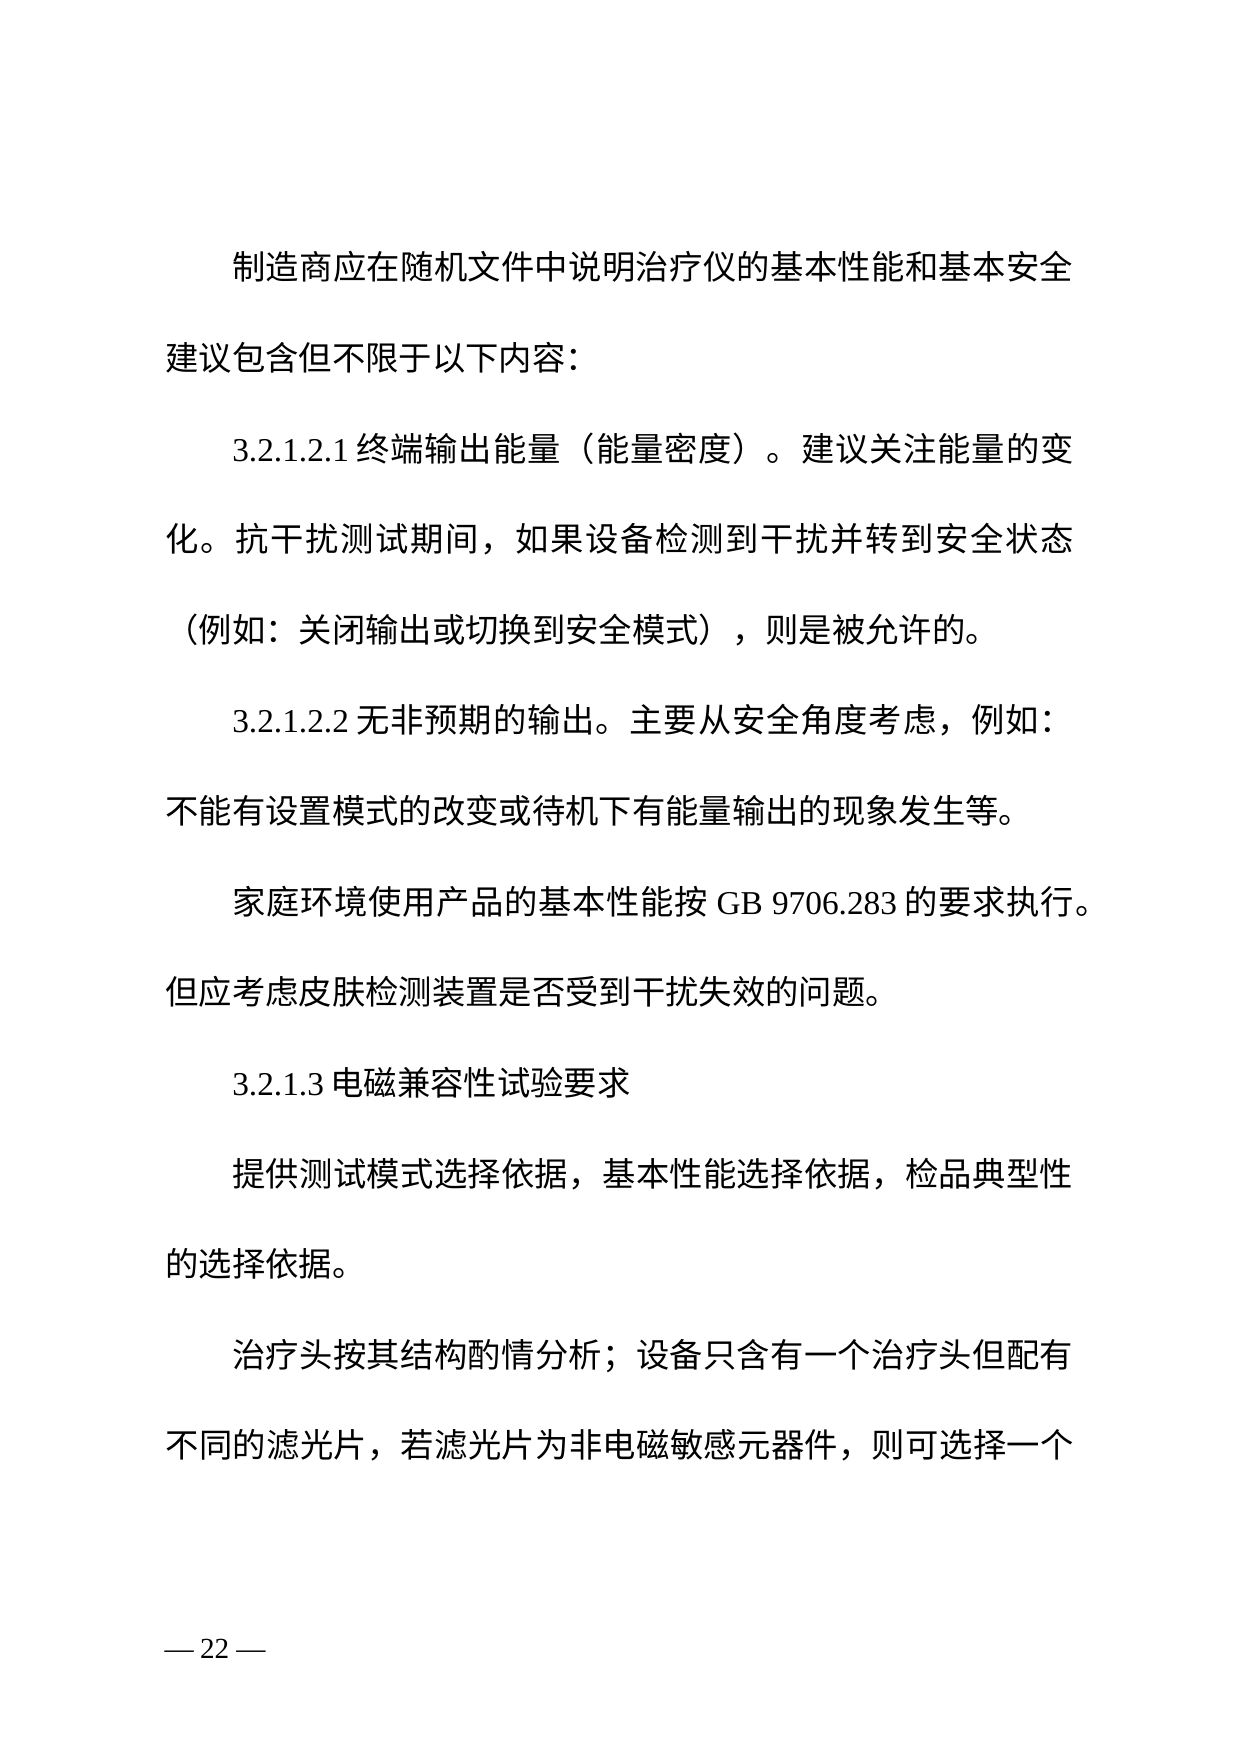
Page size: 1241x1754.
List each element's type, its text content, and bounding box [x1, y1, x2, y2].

text 家庭环境使用产品的基本性能按GB 9706.283的要求执行。但应考虑皮肤检测装置是否受到干扰失效的问题。 [165, 854, 1075, 1036]
text 3.2.1.2.1终端输出能量（能量密度）。建议关注能量的变化。抗干扰测试期间，如果设备检测到干扰并转到安全状态（例如：关闭输出或切换到安全模式），则是被允许的。 [165, 401, 1075, 673]
text 3.2.1.2.2无非预期的输出。主要从安全角度考虑，例如：不能有设置模式的改变或待机下有能量输出的现象发生等。 [165, 673, 1075, 854]
text 制造商应在随机文件中说明治疗仪的基本性能和基本安全，建议包含但不限于以下内容： [165, 220, 1075, 401]
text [165, 1307, 1075, 1489]
text 提供测试模式选择依据，基本性能选择依据，检品典型性的选择依据。 [165, 1126, 1075, 1307]
text 3.2.1.3电磁兼容性试验要求 [165, 1036, 1075, 1126]
